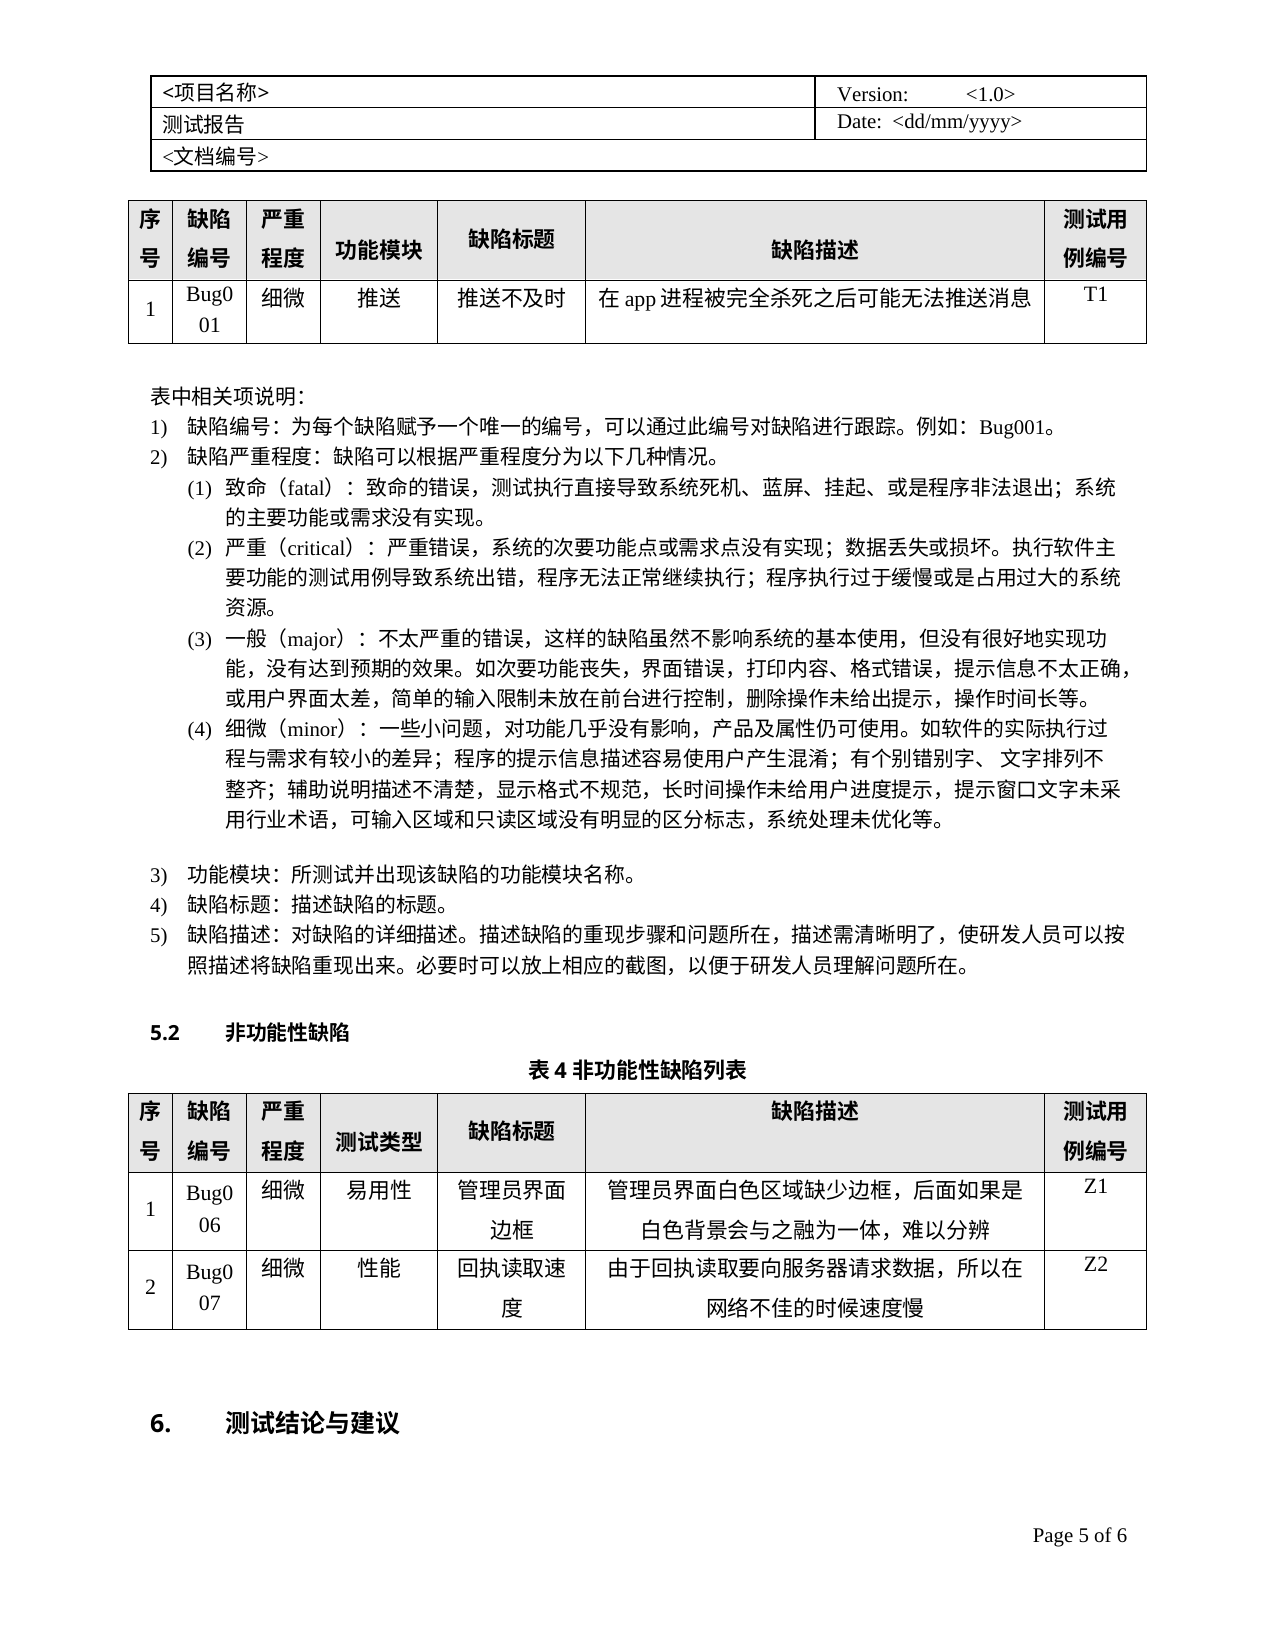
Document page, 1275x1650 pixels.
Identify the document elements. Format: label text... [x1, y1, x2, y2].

table_header 序 号 [129, 201, 172, 279]
table_cell 1 [129, 281, 172, 343]
list 严重（critical）：严重错误，系统的次要功能点或需求点没有实现；数据丢失或损坏。执行软件主要功能的测试用例导致系统出错，程序无法正常继续执行；程序执行过于缓慢或是占用过大的系统资源。 [187, 531, 1125, 622]
table_cell 2 [129, 1251, 172, 1328]
table_header 缺陷描述 [586, 201, 1044, 279]
table_cell 回执读取速度 [438, 1251, 585, 1328]
table_cell 细微 [247, 1173, 320, 1250]
table_header 严重程度 [247, 201, 320, 279]
list 缺陷编号：为每个缺陷赋予一个唯一的编号，可以通过此编号对缺陷进行跟踪。例如：Bug001。 [150, 410, 1125, 441]
table_header 缺陷标题 [438, 201, 585, 279]
table_cell 易用性 [321, 1173, 437, 1250]
list 缺陷严重程度：缺陷可以根据严重程度分为以下几种情况。 [150, 441, 1125, 471]
table_cell 由于回执读取要向服务器请求数据，所以在网络不佳的时候速度慢 [586, 1251, 1044, 1328]
table_cell 管理员界面白色区域缺少边框，后面如果是白色背景会与之融为一体，难以分辨 [586, 1173, 1044, 1250]
table_cell 1 [129, 1173, 172, 1250]
list 细微（minor）：一些小问题，对功能几乎没有影响，产品及属性仍可使用。如软件的实际执行过程与需求有较小的差异；程序的提示信息描述容易使用户产生混淆；有个别错别字、 文字排列不整齐；辅助说明描述不清楚，显示格式不规范，长时间操作未给用户进度提示，提示窗口文字未采用行业术语，可输入区域和只读区域没有明显的区分标志，系统处理未优化等。 [187, 712, 1125, 833]
table_header 测试类型 [321, 1094, 437, 1172]
table_cell 细微 [247, 1251, 320, 1328]
table_cell Z1 [1045, 1173, 1146, 1250]
table_header 测试用例编号 [1045, 201, 1146, 279]
table_cell 性能 [321, 1251, 437, 1328]
table_header 测试用例编号 [1045, 1094, 1146, 1172]
table_cell Bug006 [173, 1173, 246, 1250]
table_header 严重程度 [247, 1094, 320, 1172]
table_cell 细微 [247, 281, 320, 343]
table_header 缺陷描述 [586, 1094, 1044, 1172]
table_header 缺陷 编号 [173, 201, 246, 279]
table_cell Bug001 [173, 281, 246, 343]
table_cell Z2 [1045, 1251, 1146, 1328]
table_cell Bug007 [173, 1251, 246, 1328]
table_header 序 号 [129, 1094, 172, 1172]
subtitle 非功能性缺陷 [150, 1017, 1125, 1047]
list 缺陷标题：描述缺陷的标题。 [150, 888, 1125, 919]
table_header 功能模块 [321, 201, 437, 279]
text 表中相关项说明： [150, 380, 1125, 410]
table_cell 推送不及时 [438, 281, 585, 343]
table_cell 管理员界面边框 [438, 1173, 585, 1250]
table_header 缺陷 编号 [173, 1094, 246, 1172]
list 缺陷描述：对缺陷的详细描述。描述缺陷的重现步骤和问题所在，描述需清晰明了，使研发人员可以按照描述将缺陷重现出来。必要时可以放上相应的截图，以便于研发人员理解问题所在。 [150, 919, 1125, 979]
list 功能模块：所测试并出现该缺陷的功能模块名称。 [150, 858, 1125, 888]
subtitle 测试结论与建议 [150, 1403, 1125, 1439]
table_cell 在app进程被完全杀死之后可能无法推送消息 [586, 281, 1044, 343]
list 致命（fatal）：致命的错误，测试执行直接导致系统死机、蓝屏、挂起、或是程序非法退出；系统的主要功能或需求没有实现。 [187, 471, 1125, 531]
list 一般（major）：不太严重的错误，这样的缺陷虽然不影响系统的基本使用，但没有很好地实现功能，没有达到预期的效果。如次要功能丧失，界面错误，打印内容、格式错误，提示信息不太正确，或用户界面太差，简单的输入限制未放在前台进行控制，删除操作未给出提示，操作时间长等。 [187, 622, 1125, 712]
text 表4 非功能性缺陷列表 [150, 1053, 1125, 1085]
table_cell T1 [1045, 281, 1146, 343]
table_cell 推送 [321, 281, 437, 343]
table_header 缺陷标题 [438, 1094, 585, 1172]
